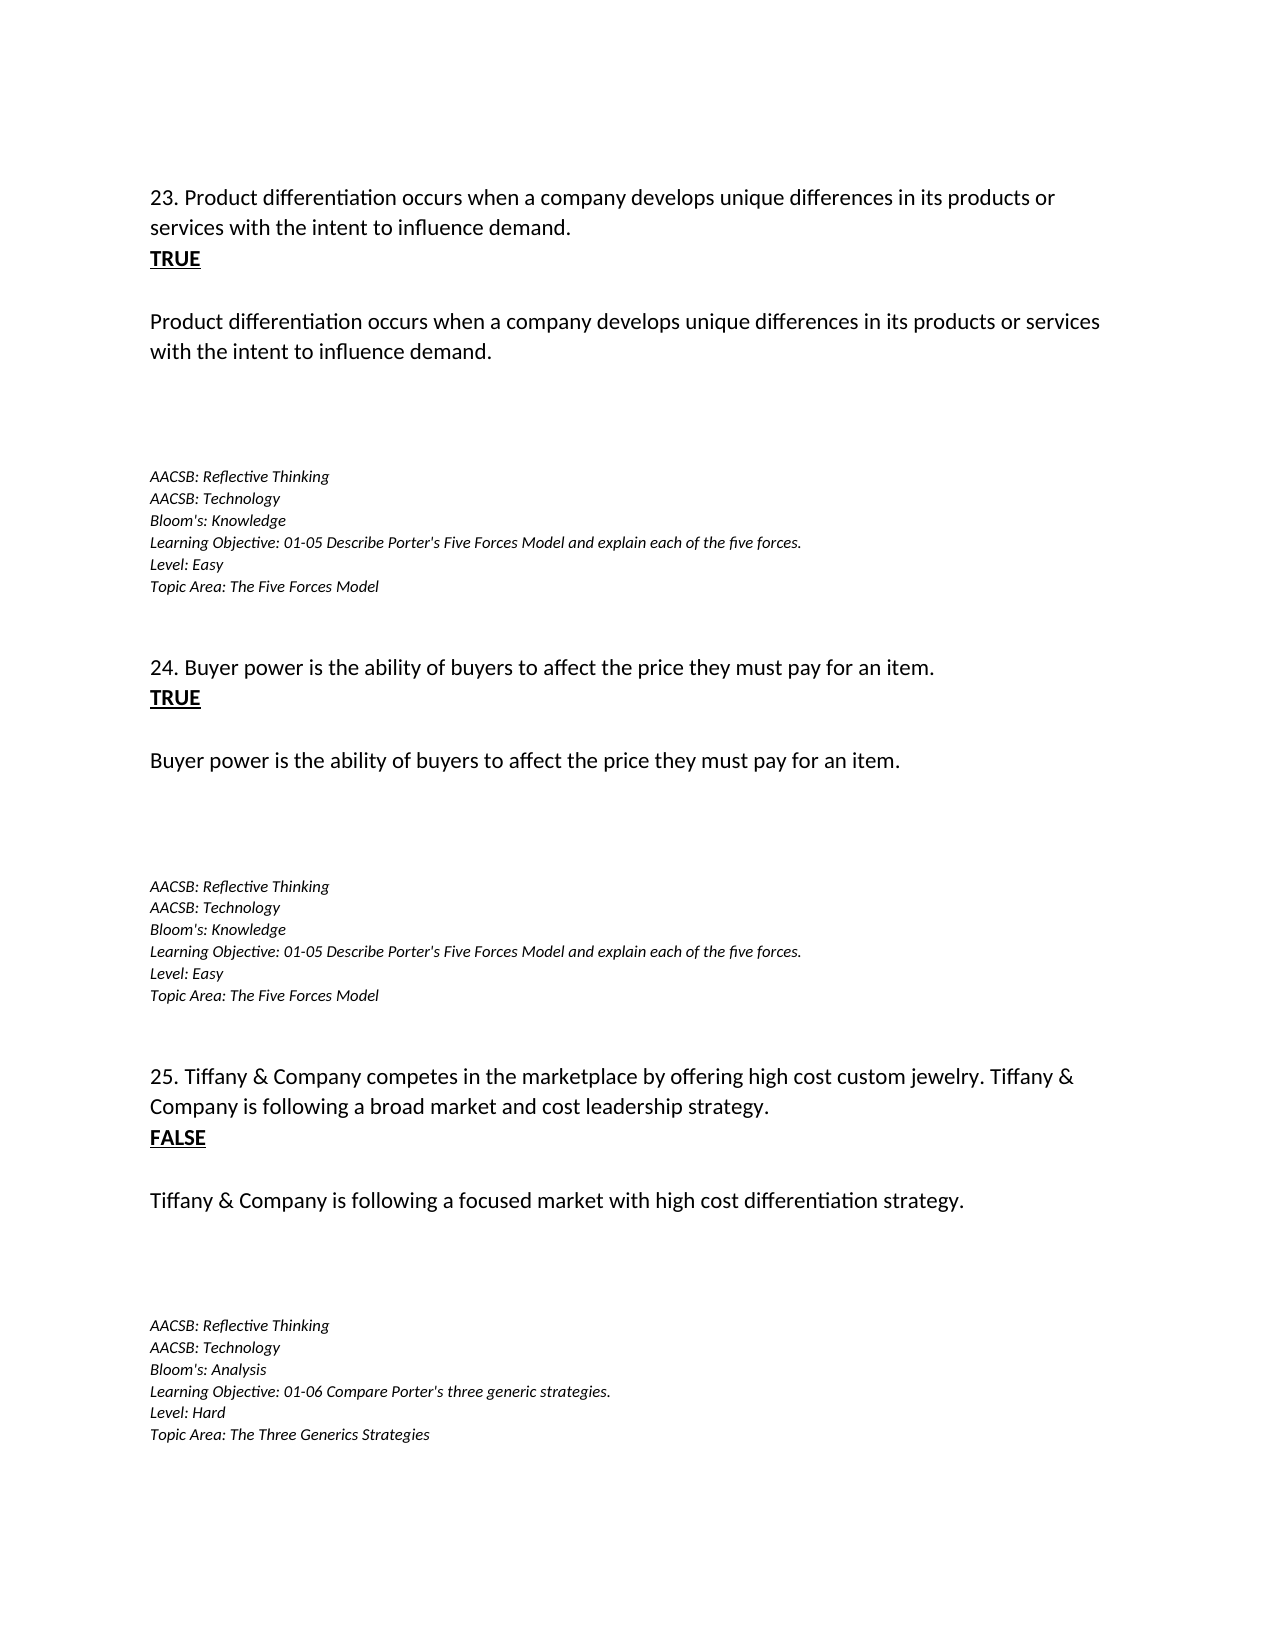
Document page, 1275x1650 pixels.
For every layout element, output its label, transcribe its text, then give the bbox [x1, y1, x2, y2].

text 23. Product differentiation occurs when a company develops unique differences in its products or services with the intent to influence demand. TRUE [150, 183, 1125, 272]
text AACSB: Reflective Thinking AACSB: Technology Bloom's: Analysis Learning Objective: 01-06 Compare Porter's three generic strategies. Level: Hard Topic Area: The Three Generics Strategies [150, 1291, 1125, 1467]
text AACSB: Reflective Thinking AACSB: Technology Bloom's: Knowledge Learning Objective: 01-05 Describe Porter's Five Forces Model and explain each of the five forces. Level: Easy Topic Area: The Five Forces Model [150, 442, 1125, 618]
text AACSB: Reflective Thinking AACSB: Technology Bloom's: Knowledge Learning Objective: 01-05 Describe Porter's Five Forces Model and explain each of the five forces. Level: Easy Topic Area: The Five Forces Model [150, 851, 1125, 1027]
text Buyer power is the ability of buyers to affect the price they must pay for an item. [150, 747, 1125, 774]
text Tiffany & Company is following a focused market with high cost differentiation strategy. [150, 1186, 1125, 1214]
text 24. Buyer power is the ability of buyers to affect the price they must pay for an item. TRUE [150, 653, 1125, 711]
text Product differentiation occurs when a company develops unique differences in its products or services with the intent to influence demand. [150, 307, 1125, 365]
text 25. Tiffany & Company competes in the marketplace by offering high cost custom jewelry. Tiffany & Company is following a broad market and cost leadership strategy. FALSE [150, 1062, 1125, 1151]
